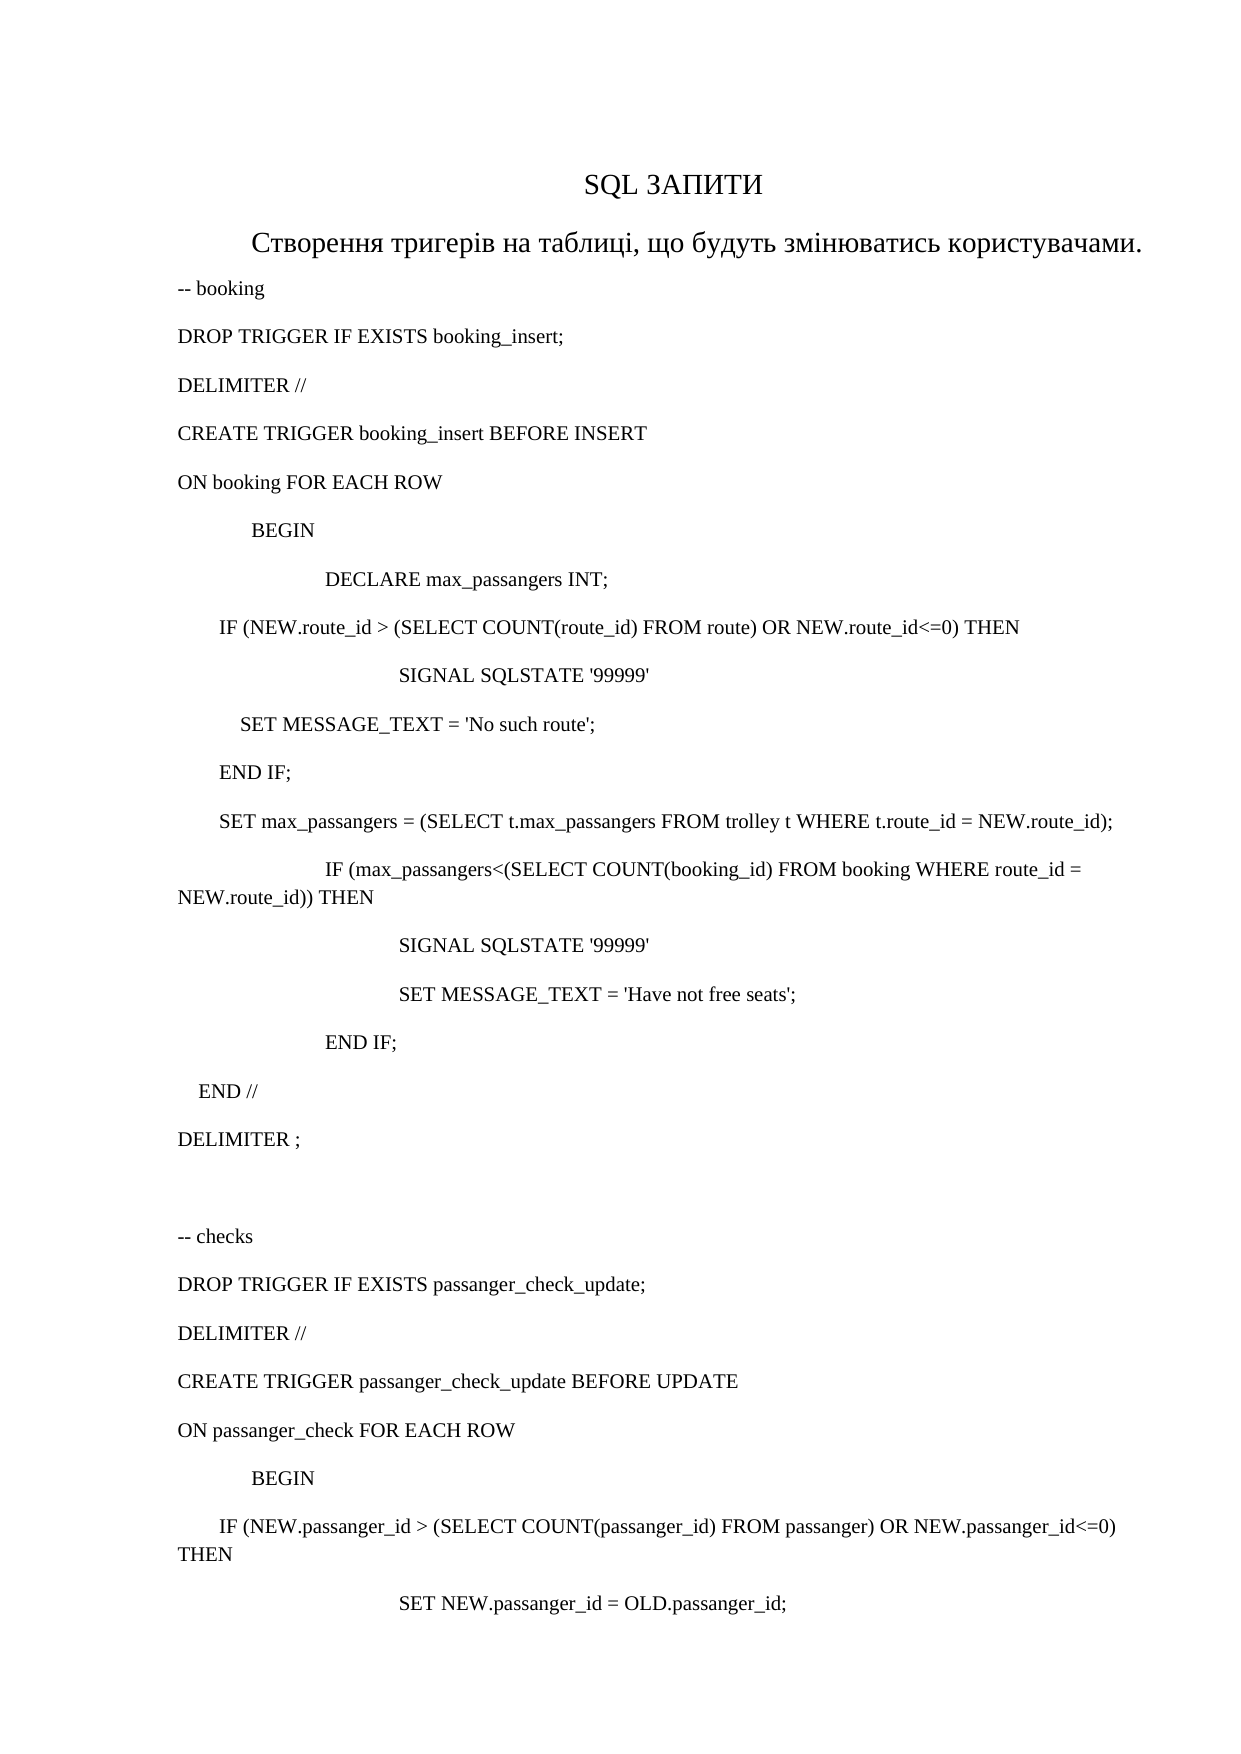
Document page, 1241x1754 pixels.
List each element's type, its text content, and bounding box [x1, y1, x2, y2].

text END IF; [177, 760, 1152, 784]
text SET MESSAGE_TEXT = 'Have not free seats'; [177, 982, 1152, 1006]
text END // [177, 1078, 1152, 1103]
text BEGIN [177, 1466, 1152, 1490]
text IF (NEW.route_id > (SELECT COUNT(route_id) FROM route) OR NEW.route_id<=0) THEN [177, 615, 1152, 639]
text SET NEW.passanger_id = OLD.passanger_id; [177, 1591, 1152, 1614]
text CREATE TRIGGER booking_insert BEFORE INSERT [177, 421, 1152, 445]
list Створення тригерів на таблиці, що будуть змінюватись користувачами. [177, 226, 1152, 259]
text CREATE TRIGGER passanger_check_update BEFORE UPDATE [177, 1369, 1152, 1393]
text IF (NEW.passanger_id > (SELECT COUNT(passanger_id) FROM passanger) OR NEW.passanger_id<=0) THEN [177, 1514, 1152, 1566]
text -- checks [177, 1224, 1152, 1248]
text SET MESSAGE_TEXT = 'No such route'; [177, 712, 1152, 736]
text DROP TRIGGER IF EXISTS booking_insert; [177, 324, 1152, 348]
text DELIMITER ; [177, 1127, 1152, 1151]
text DELIMITER // [177, 373, 1152, 397]
text SIGNAL SQLSTATE '99999' [177, 663, 1152, 687]
text END IF; [177, 1030, 1152, 1054]
text -- booking [177, 276, 1152, 300]
text SIGNAL SQLSTATE '99999' [177, 933, 1152, 957]
text SET max_passangers = (SELECT t.max_passangers FROM trolley t WHERE t.route_id = NEW.route_id); [177, 809, 1152, 833]
text DECLARE max_passangers INT; [177, 567, 1152, 591]
text ON booking FOR EACH ROW [177, 470, 1152, 494]
text DROP TRIGGER IF EXISTS passanger_check_update; [177, 1272, 1152, 1296]
text DELIMITER // [177, 1321, 1152, 1345]
text ON passanger_check FOR EACH ROW [177, 1418, 1152, 1442]
text IF (max_passangers<(SELECT COUNT(booking_id) FROM booking WHERE route_id = NEW.route_id)) THEN [177, 857, 1152, 909]
text BEGIN [177, 518, 1152, 542]
text SQL запити [177, 167, 1152, 201]
